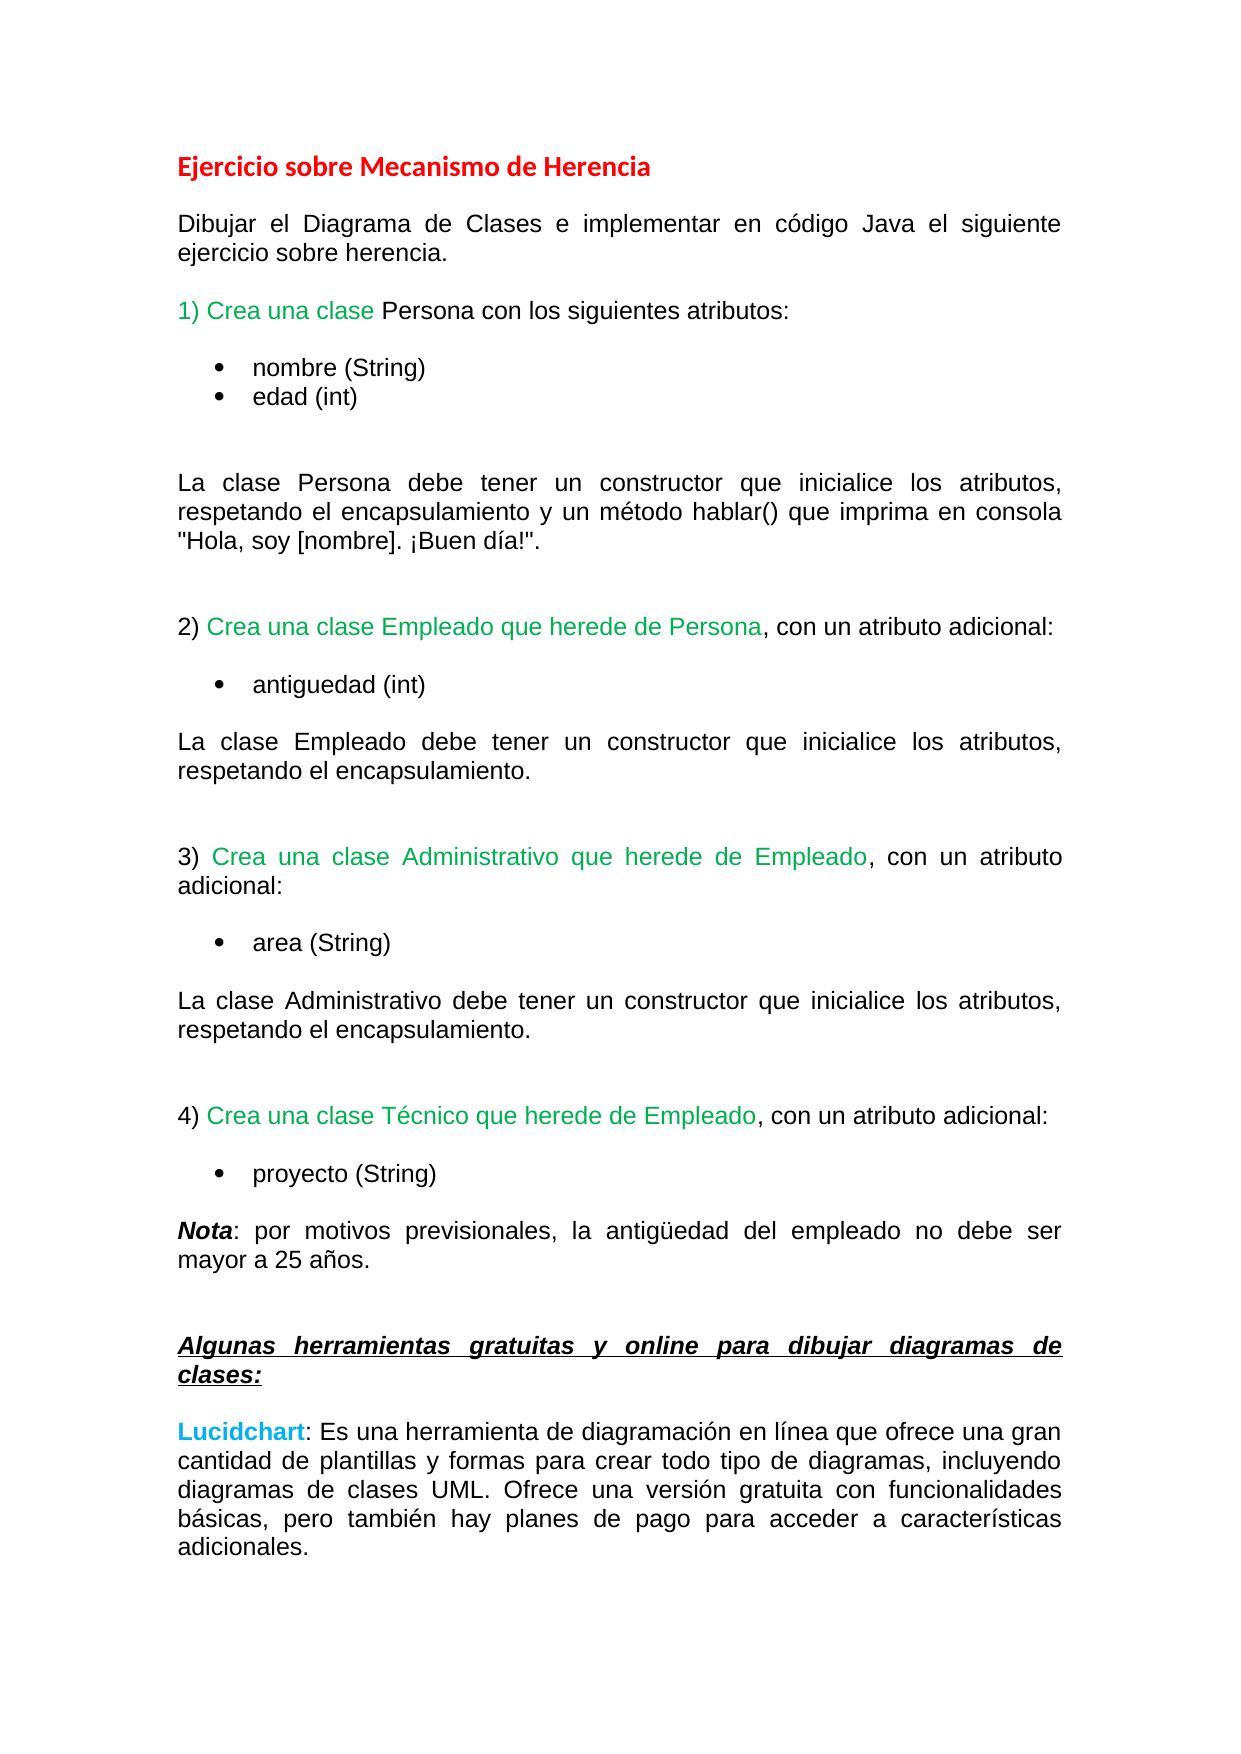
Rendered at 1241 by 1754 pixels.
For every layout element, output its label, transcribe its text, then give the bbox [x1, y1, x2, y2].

list antiguedad (int) [215, 669, 1063, 698]
text La clase Empleado debe tener un constructor que inicialice los atributos, respetando el encapsulamiento. [177, 727, 1063, 785]
list area (String) [215, 928, 1063, 957]
text Dibujar el Diagrama de Clases e implementar en código Java el siguiente ejercicio sobre herencia. [177, 209, 1063, 267]
list nombre (String) [215, 353, 1063, 382]
text La clase Administrativo debe tener un constructor que inicialice los atributos, respetando el encapsulamiento. [177, 986, 1063, 1043]
text 4) Crea una clase Técnico que herede de Empleado, con un atributo adicional: [177, 1101, 1063, 1130]
list edad (int) [215, 382, 1063, 411]
text 3) Crea una clase Administrativo que herede de Empleado, con un atributo adicional: [177, 842, 1063, 900]
text Algunas herramientas gratuitas y online para dibujar diagramas de clases: [177, 1357, 1063, 1389]
text 1) Crea una clase Persona con los siguientes atributos: [177, 296, 1063, 324]
text Ejercicio sobre Mecanismo de Herencia [177, 148, 1063, 183]
text 2) Crea una clase Empleado que herede de Persona, con un atributo adicional: [177, 612, 1063, 641]
text Nota: por motivos previsionales, la antigüedad del empleado no debe ser mayor a 25 años. [177, 1216, 1063, 1274]
text Algunas herramientas gratuitas y online para dibujar diagramas de clases: [177, 1331, 1063, 1356]
text La clase Persona debe tener un constructor que inicialice los atributos, respetando el encapsulamiento y un método hablar() que imprima en consola "Hola, soy [nombre]. ¡Buen día!". [177, 468, 1063, 554]
list proyecto (String) [215, 1158, 1063, 1187]
text Lucidchart: Es una herramienta de diagramación en línea que ofrece una gran cantidad de plantillas y formas para crear todo tipo de diagramas, incluyendo diagramas de clases UML. Ofrece una versión gratuita con funcionalidades básicas, pero también hay planes de pago para acceder a características adicionales. [177, 1417, 1063, 1561]
